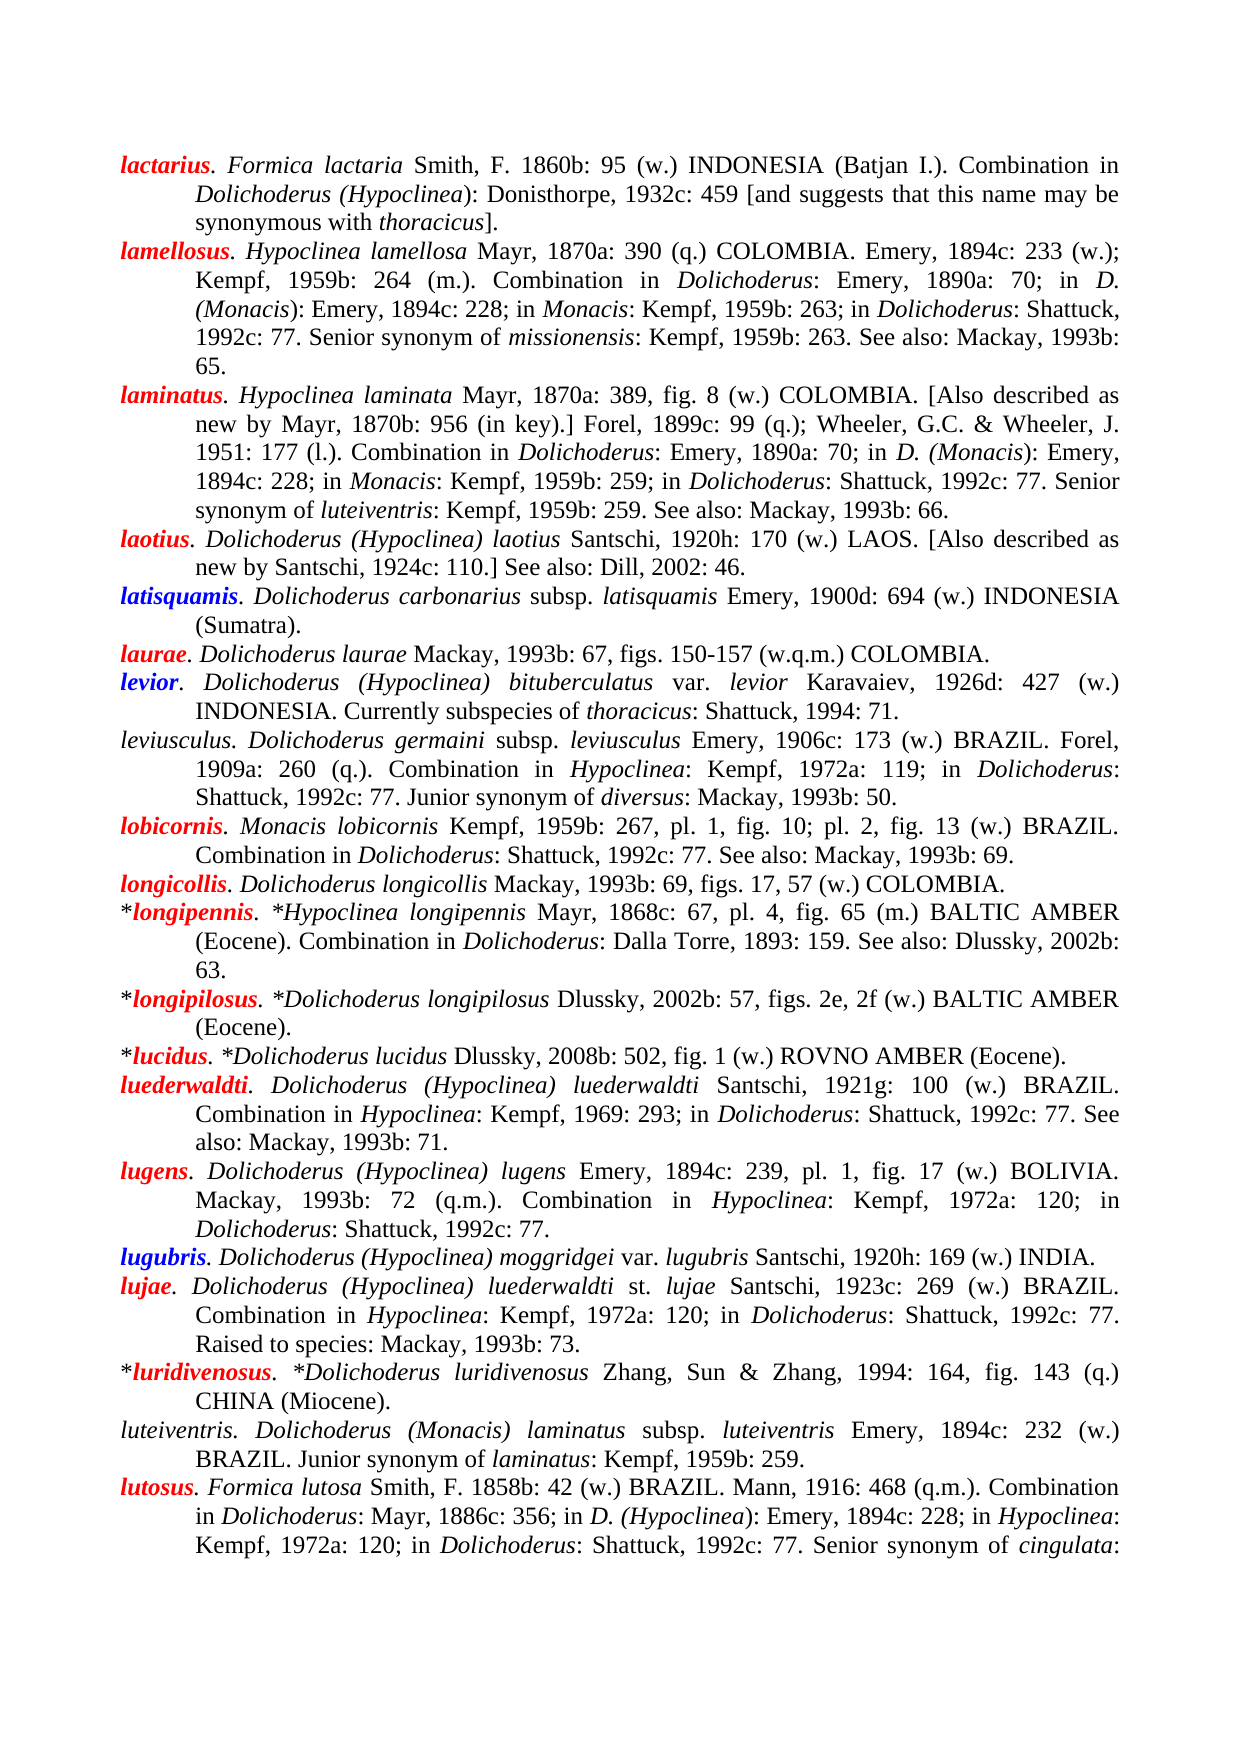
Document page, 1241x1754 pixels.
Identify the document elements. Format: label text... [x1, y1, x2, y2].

text *longipilosus. *Dolichoderus longipilosus Dlussky, 2002b: 57, figs. 2e, 2f (w.) BALTIC AMBER (Eocene). [120, 984, 1120, 1041]
text *longipennis. *Hypoclinea longipennis Mayr, 1868c: 67, pl. 4, fig. 65 (m.) BALTIC AMBER (Eocene). Combination in Dolichoderus: Dalla Torre, 1893: 159. See also: Dlussky, 2002b: 63. [120, 897, 1120, 984]
text longicollis. Dolichoderus longicollis Mackay, 1993b: 69, figs. 17, 57 (w.) COLOMBIA. [120, 869, 1120, 897]
text lugubris. Dolichoderus (Hypoclinea) moggridgei var. lugubris Santschi, 1920h: 169 (w.) INDIA. [120, 1242, 1120, 1271]
text levior. Dolichoderus (Hypoclinea) bituberculatus var. levior Karavaiev, 1926d: 427 (w.) INDONESIA. Currently subspecies of thoracicus: Shattuck, 1994: 71. [120, 667, 1120, 725]
text *luridivenosus. *Dolichoderus luridivenosus Zhang, Sun & Zhang, 1994: 164, fig. 143 (q.) CHINA (Miocene). [120, 1357, 1120, 1415]
text lobicornis. Monacis lobicornis Kempf, 1959b: 267, pl. 1, fig. 10; pl. 2, fig. 13 (w.) BRAZIL. Combination in Dolichoderus: Shattuck, 1992c: 77. See also: Mackay, 1993b: 69. [120, 811, 1120, 869]
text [120, 1472, 1120, 1559]
text *lucidus. *Dolichoderus lucidus Dlussky, 2008b: 502, fig. 1 (w.) ROVNO AMBER (Eocene). [120, 1041, 1120, 1070]
text laminatus. Hypoclinea laminata Mayr, 1870a: 389, fig. 8 (w.) COLOMBIA. [Also described as new by Mayr, 1870b: 956 (in key).] Forel, 1899c: 99 (q.); Wheeler, G.C. & Wheeler, J. 1951: 177 (l.). Combination in Dolichoderus: Emery, 1890a: 70; in D. (Monacis): Emery, 1894c: 228; in Monacis: Kempf, 1959b: 259; in Dolichoderus: Shattuck, 1992c: 77. Senior synonym of luteiventris: Kempf, 1959b: 259. See also: Mackay, 1993b: 66. [120, 380, 1120, 524]
text luteiventris. Dolichoderus (Monacis) laminatus subsp. luteiventris Emery, 1894c: 232 (w.) BRAZIL. Junior synonym of laminatus: Kempf, 1959b: 259. [120, 1415, 1120, 1472]
text laotius. Dolichoderus (Hypoclinea) laotius Santschi, 1920h: 170 (w.) LAOS. [Also described as new by Santschi, 1924c: 110.] See also: Dill, 2002: 46. [120, 524, 1120, 581]
text lamellosus. Hypoclinea lamellosa Mayr, 1870a: 390 (q.) COLOMBIA. Emery, 1894c: 233 (w.); Kempf, 1959b: 264 (m.). Combination in Dolichoderus: Emery, 1890a: 70; in D. (Monacis): Emery, 1894c: 228; in Monacis: Kempf, 1959b: 263; in Dolichoderus: Shattuck, 1992c: 77. Senior synonym of missionensis: Kempf, 1959b: 263. See also: Mackay, 1993b: 65. [120, 236, 1120, 380]
text lujae. Dolichoderus (Hypoclinea) luederwaldti st. lujae Santschi, 1923c: 269 (w.) BRAZIL. Combination in Hypoclinea: Kempf, 1972a: 120; in Dolichoderus: Shattuck, 1992c: 77. Raised to species: Mackay, 1993b: 73. [120, 1271, 1120, 1357]
text lugens. Dolichoderus (Hypoclinea) lugens Emery, 1894c: 239, pl. 1, fig. 17 (w.) BOLIVIA. Mackay, 1993b: 72 (q.m.). Combination in Hypoclinea: Kempf, 1972a: 120; in Dolichoderus: Shattuck, 1992c: 77. [120, 1156, 1120, 1242]
text latisquamis. Dolichoderus carbonarius subsp. latisquamis Emery, 1900d: 694 (w.) INDONESIA (Sumatra). [120, 581, 1120, 639]
text laurae. Dolichoderus laurae Mackay, 1993b: 67, figs. 150-157 (w.q.m.) COLOMBIA. [120, 639, 1120, 667]
text lactarius. Formica lactaria Smith, F. 1860b: 95 (w.) INDONESIA (Batjan I.). Combination in Dolichoderus (Hypoclinea): Donisthorpe, 1932c: 459 [and suggests that this name may be synonymous with thoracicus]. [120, 150, 1120, 236]
text luederwaldti. Dolichoderus (Hypoclinea) luederwaldti Santschi, 1921g: 100 (w.) BRAZIL. Combination in Hypoclinea: Kempf, 1969: 293; in Dolichoderus: Shattuck, 1992c: 77. See also: Mackay, 1993b: 71. [120, 1070, 1120, 1156]
text leviusculus. Dolichoderus germaini subsp. leviusculus Emery, 1906c: 173 (w.) BRAZIL. Forel, 1909a: 260 (q.). Combination in Hypoclinea: Kempf, 1972a: 119; in Dolichoderus: Shattuck, 1992c: 77. Junior synonym of diversus: Mackay, 1993b: 50. [120, 725, 1120, 811]
